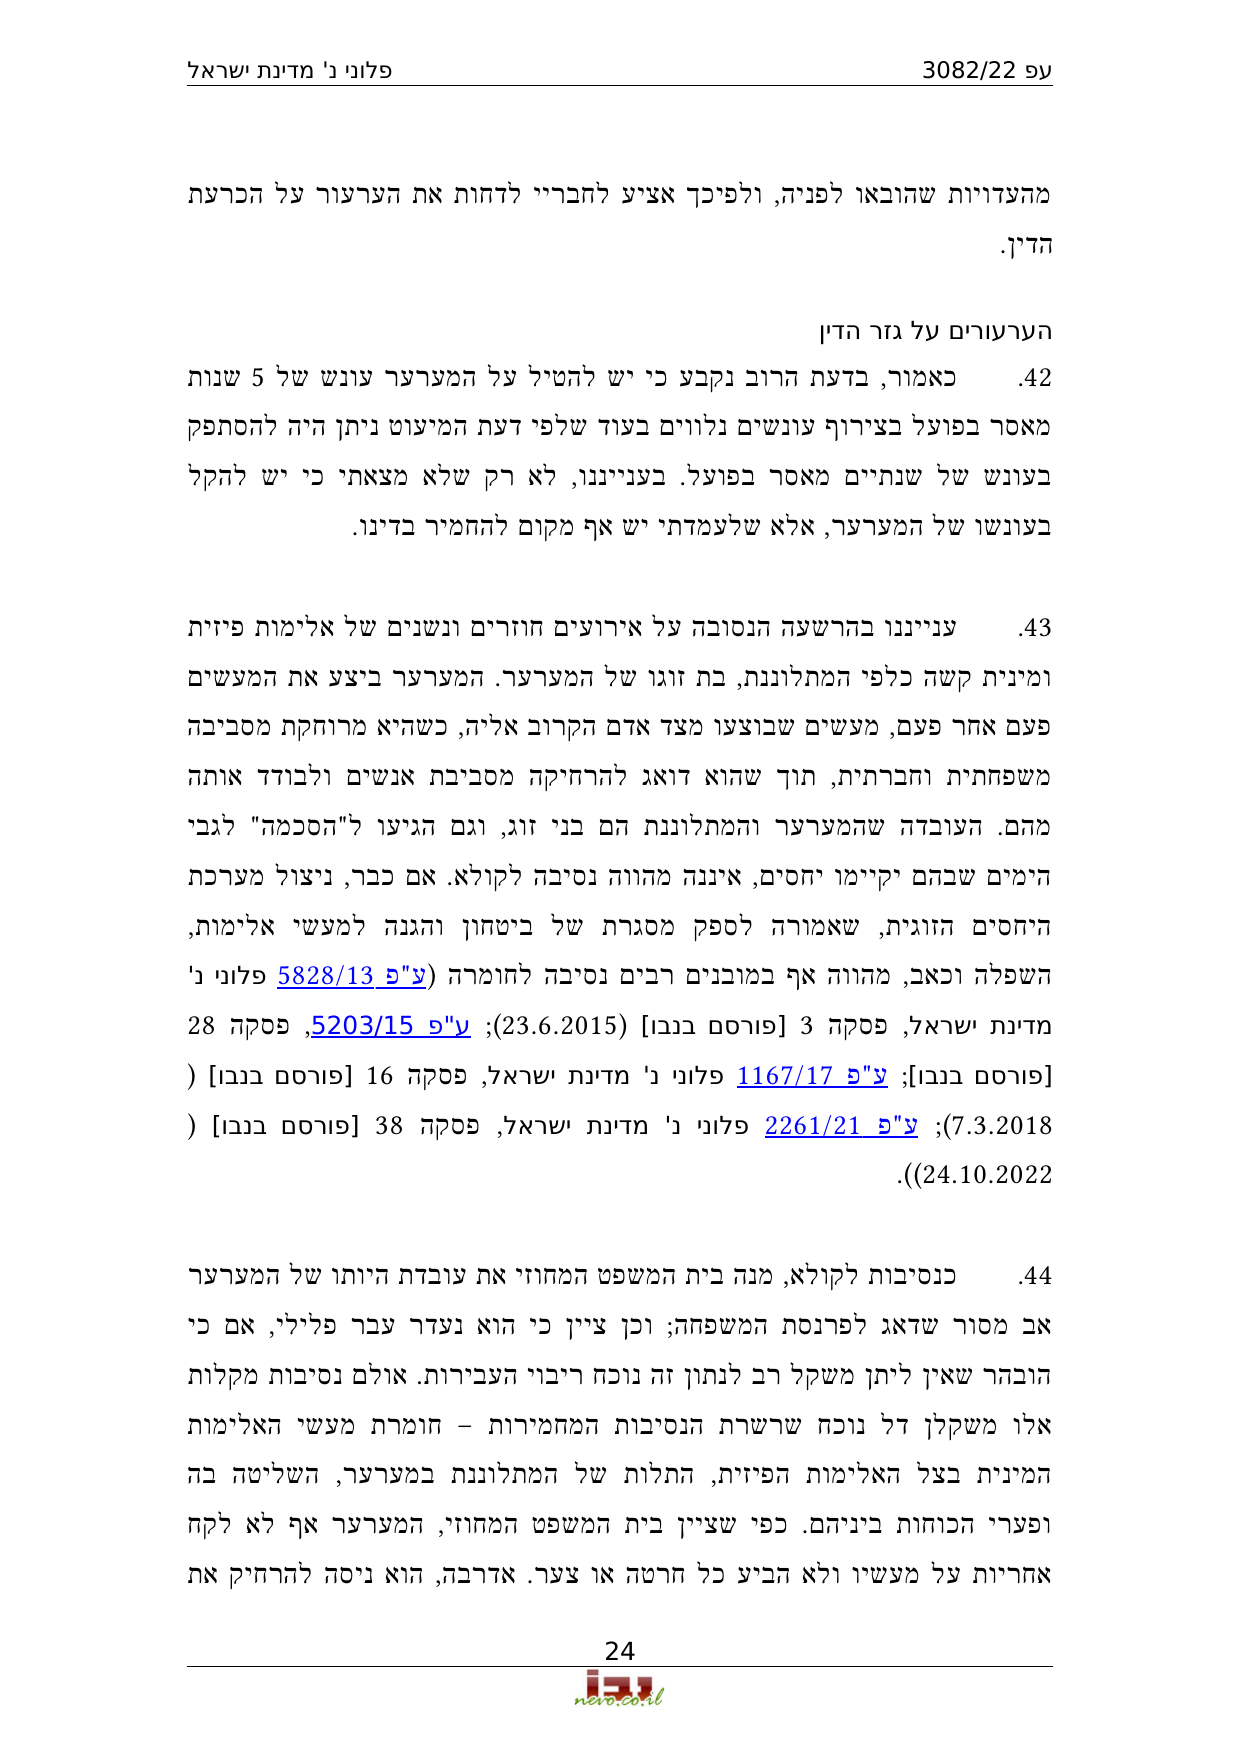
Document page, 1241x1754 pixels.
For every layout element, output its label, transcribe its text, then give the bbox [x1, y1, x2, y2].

text הערעורים על גזר הדין [187, 316, 1053, 345]
list כאמור, בדעת הרוב נקבע כי יש להטיל על המערער עונש של 5 שנות מאסר בפועל בצירוף עונשים נלווים בעוד שלפי דעת המיעוט ניתן היה להסתפק בעונש של שנתיים מאסר בפועל. בענייננו, לא רק שלא מצאתי כי יש להקל בעונשו של המערער, אלא שלעמדתי יש אף מקום להחמיר בדינו. [187, 360, 1053, 543]
list ענייננו בהרשעה הנסובה על אירועים חוזרים ונשנים של אלימות פיזית ומינית קשה כלפי המתלוננת, בת זוגו של המערער. המערער ביצע את המעשים פעם אחר פעם, מעשים שבוצעו מצד אדם הקרוב אליה, כשהיא מרוחקת מסביבה משפחתית וחברתית, תוך שהוא דואג להרחיקה מסביבת אנשים ולבודד אותה מהם. העובדה שהמערער והמתלוננת הם בני זוג, וגם הגיעו ל"הסכמה" לגבי הימים שבהם יקיימו יחסים, איננה מהווה נסיבה לקולא. אם כבר, ניצול מערכת היחסים הזוגית, שאמורה לספק מסגרת של ביטחון והגנה למעשי אלימות, השפלה וכאב, מהווה אף במובנים רבים נסיבה לחומרה (ע"פ 5828/13 פלוני נ' מדינת ישראל, פסקה 3 [פורסם בנבו] (23.6.2015); ע"פ 5203/15, פסקה 28 [פורסם בנבו]; ע"פ 1167/17 פלוני נ' מדינת ישראל, פסקה 16 [פורסם בנבו] (7.3.2018); ע"פ 2261/21 פלוני נ' מדינת ישראל, פסקה 38 [פורסם בנבו] (24.10.2022)). [187, 610, 1053, 1191]
picture [574, 1669, 666, 1707]
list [187, 1259, 1053, 1591]
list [187, 177, 1053, 260]
